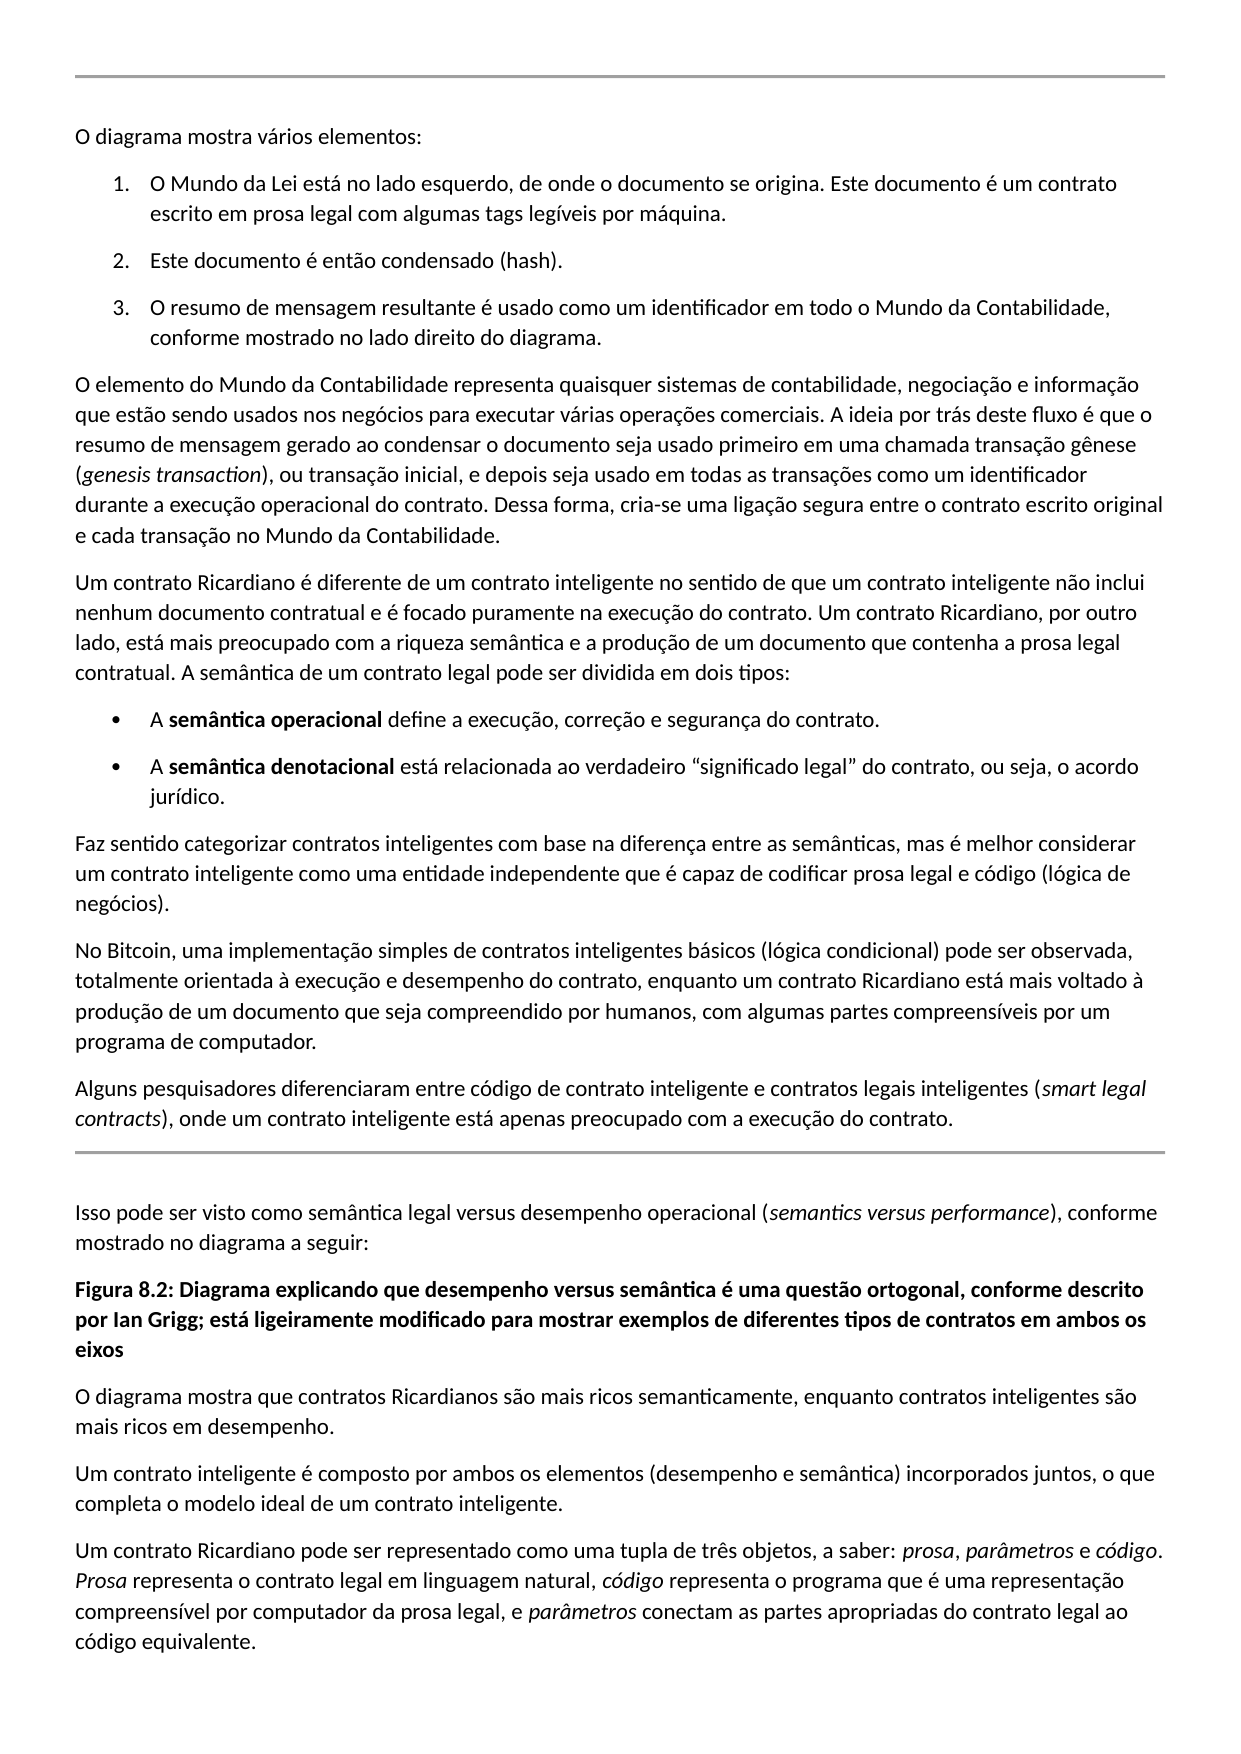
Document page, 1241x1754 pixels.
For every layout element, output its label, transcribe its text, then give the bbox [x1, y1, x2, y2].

text Um contrato Ricardiano pode ser representado como uma tupla de três objetos, a saber: prosa, parâmetros e código. Prosa representa o contrato legal em linguagem natural, código representa o programa que é uma representação compreensível por computador da prosa legal, e parâmetros conectam as partes apropriadas do contrato legal ao código equivalente. [75, 1536, 1165, 1655]
text Faz sentido categorizar contratos inteligentes com base na diferença entre as semânticas, mas é melhor considerar um contrato inteligente como uma entidade independente que é capaz de codificar prosa legal e código (lógica de negócios). [75, 829, 1165, 918]
list A semântica operacional define a execução, correção e segurança do contrato. [112, 705, 1165, 733]
text No Bitcoin, uma implementação simples de contratos inteligentes básicos (lógica condicional) pode ser observada, totalmente orientada à execução e desempenho do contrato, enquanto um contrato Ricardiano está mais voltado à produção de um documento que seja compreendido por humanos, com algumas partes compreensíveis por um programa de computador. [75, 936, 1165, 1055]
text O elemento do Mundo da Contabilidade representa quaisquer sistemas de contabilidade, negociação e informação que estão sendo usados nos negócios para executar várias operações comerciais. A ideia por trás deste fluxo é que o resumo de mensagem gerado ao condensar o documento seja usado primeiro em uma chamada transação gênese (genesis transaction), ou transação inicial, e depois seja usado em todas as transações como um identificador durante a execução operacional do contrato. Dessa forma, cria-se uma ligação segura entre o contrato escrito original e cada transação no Mundo da Contabilidade. [75, 370, 1165, 549]
text Isso pode ser visto como semântica legal versus desempenho operacional (semantics versus performance), conforme mostrado no diagrama a seguir: [75, 1198, 1165, 1256]
list Este documento é então condensado (hash). [112, 246, 1165, 274]
list A semântica denotacional está relacionada ao verdadeiro “significado legal” do contrato, ou seja, o acordo jurídico. [112, 752, 1165, 810]
text Alguns pesquisadores diferenciaram entre código de contrato inteligente e contratos legais inteligentes (smart legal contracts), onde um contrato inteligente está apenas preocupado com a execução do contrato. [75, 1074, 1165, 1132]
list O resumo de mensagem resultante é usado como um identificador em todo o Mundo da Contabilidade, conforme mostrado no lado direito do diagrama. [112, 293, 1165, 351]
text Figura 8.2: Diagrama explicando que desempenho versus semântica é uma questão ortogonal, conforme descrito por Ian Grigg; está ligeiramente modificado para mostrar exemplos de diferentes tipos de contratos em ambos os eixos [75, 1275, 1165, 1363]
text Um contrato Ricardiano é diferente de um contrato inteligente no sentido de que um contrato inteligente não inclui nenhum documento contratual e é focado puramente na execução do contrato. Um contrato Ricardiano, por outro lado, está mais preocupado com a riqueza semântica e a produção de um documento que contenha a prosa legal contratual. A semântica de um contrato legal pode ser dividida em dois tipos: [75, 568, 1165, 686]
list O Mundo da Lei está no lado esquerdo, de onde o documento se origina. Este documento é um contrato escrito em prosa legal com algumas tags legíveis por máquina. [112, 169, 1165, 227]
text O diagrama mostra vários elementos: [75, 122, 1165, 150]
text Um contrato inteligente é composto por ambos os elementos (desempenho e semântica) incorporados juntos, o que completa o modelo ideal de um contrato inteligente. [75, 1459, 1165, 1518]
text O diagrama mostra que contratos Ricardianos são mais ricos semanticamente, enquanto contratos inteligentes são mais ricos em desempenho. [75, 1382, 1165, 1441]
